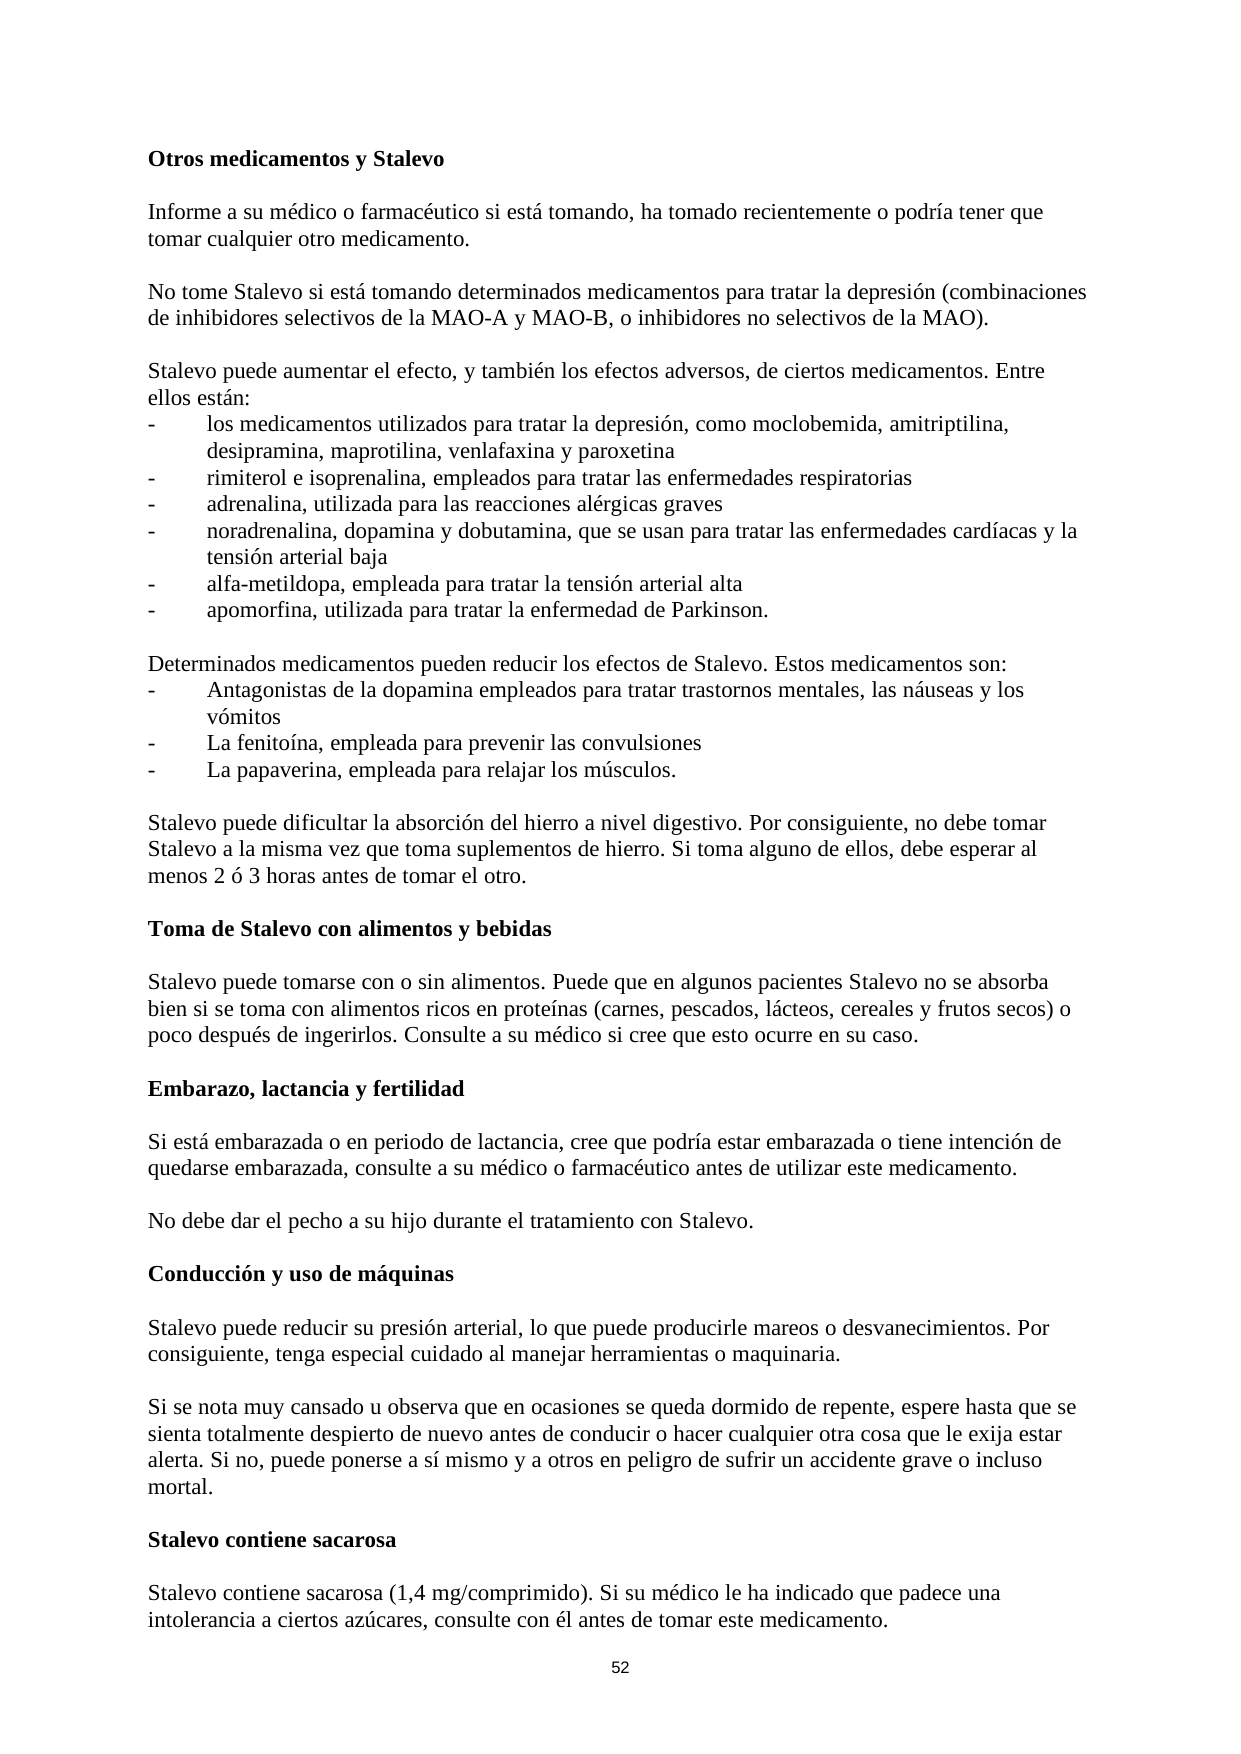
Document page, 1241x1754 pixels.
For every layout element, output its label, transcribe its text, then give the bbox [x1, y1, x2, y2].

text Otros medicamentos y Stalevo [148, 145, 1093, 171]
list los medicamentos utilizados para tratar la depresión, como moclobemida, amitriptilina, desipramina, maprotilina, venlafaxina y paroxetina [148, 410, 1093, 463]
text Stalevo contiene sacarosa (1,4 mg/comprimido). Si su médico le ha indicado que padece una intolerancia a ciertos azúcares, consulte con él antes de tomar este medicamento. [148, 1579, 1093, 1632]
list alfa-metildopa, empleada para tratar la tensión arterial alta [148, 570, 1093, 596]
text Stalevo puede aumentar el efecto, y también los efectos adversos, de ciertos medicamentos. Entre ellos están: [148, 357, 1093, 410]
text - Antagonistas de la dopamina empleados para tratar trastornos mentales, las náuseas y los vómitos [148, 676, 1093, 729]
text - La fenitoína, empleada para prevenir las convulsiones [148, 729, 1093, 756]
list noradrenalina, dopamina y dobutamina, que se usan para tratar las enfermedades cardíacas y la tensión arterial baja [148, 517, 1093, 570]
text - La papaverina, empleada para relajar los músculos. [148, 756, 1093, 782]
list rimiterol e isoprenalina, empleados para tratar las enfermedades respiratorias [148, 463, 1093, 490]
text Embarazo, lactancia y fertilidad [148, 1074, 1093, 1101]
text No tome Stalevo si está tomando determinados medicamentos para tratar la depresión (combinaciones de inhibidores selectivos de la MAO-A y MAO-B, o inhibidores no selectivos de la MAO). [148, 277, 1093, 331]
text Conducción y uso de máquinas [148, 1260, 1093, 1287]
text No debe dar el pecho a su hijo durante el tratamiento con Stalevo. [148, 1207, 1093, 1234]
list apomorfina, utilizada para tratar la enfermedad de Parkinson. [148, 596, 1093, 623]
text Informe a su médico o farmacéutico si está tomando, ha tomado recientemente o podría tener que tomar cualquier otro medicamento. [148, 198, 1093, 251]
text Si se nota muy cansado u observa que en ocasiones se queda dormido de repente, espere hasta que se sienta totalmente despierto de nuevo antes de conducir o hacer cualquier otra cosa que le exija estar alerta. Si no, puede ponerse a sí mismo y a otros en peligro de sufrir un accidente grave o incluso mortal. [148, 1393, 1093, 1499]
text Si está embarazada o en periodo de lactancia, cree que podría estar embarazada o tiene intención de quedarse embarazada, consulte a su médico o farmacéutico antes de utilizar este medicamento. [148, 1127, 1093, 1181]
text Determinados medicamentos pueden reducir los efectos de Stalevo. Estos medicamentos son: [148, 649, 1093, 676]
list adrenalina, utilizada para las reacciones alérgicas graves [148, 490, 1093, 517]
text Stalevo puede tomarse con o sin alimentos. Puede que en algunos pacientes Stalevo no se absorba bien si se toma con alimentos ricos en proteínas (carnes, pescados, lácteos, cereales y frutos secos) o poco después de ingerirlos. Consulte a su médico si cree que esto ocurre en su caso. [148, 968, 1093, 1048]
text Stalevo puede reducir su presión arterial, lo que puede producirle mareos o desvanecimientos. Por consiguiente, tenga especial cuidado al manejar herramientas o maquinaria. [148, 1313, 1093, 1367]
text Toma de Stalevo con alimentos y bebidas [148, 915, 1093, 942]
text Stalevo contiene sacarosa [148, 1526, 1093, 1552]
text Stalevo puede dificultar la absorción del hierro a nivel digestivo. Por consiguiente, no debe tomar Stalevo a la misma vez que toma suplementos de hierro. Si toma alguno de ellos, debe esperar al menos 2 ó 3 horas antes de tomar el otro. [148, 809, 1093, 888]
